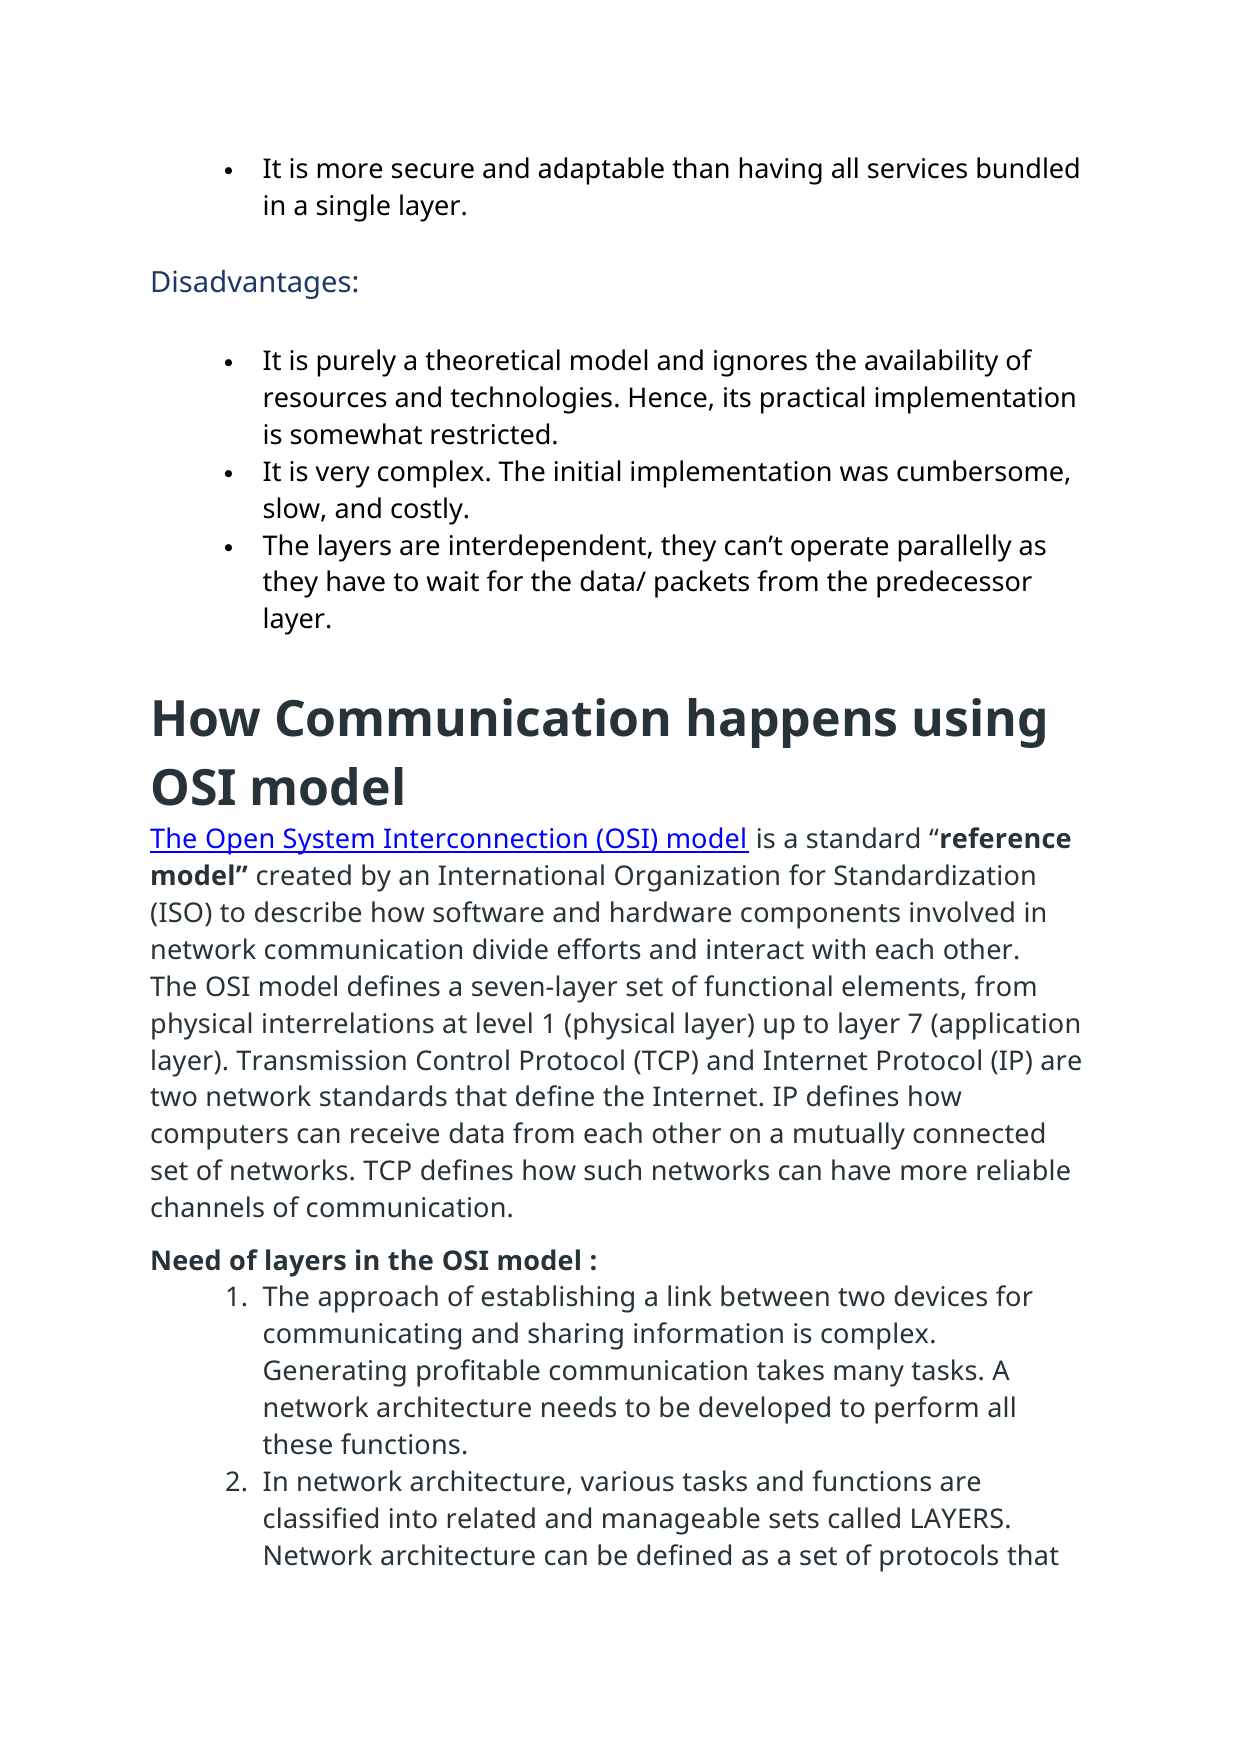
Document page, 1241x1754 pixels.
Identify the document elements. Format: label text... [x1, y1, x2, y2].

list It is very complex. The initial implementation was cumbersome, slow, and costly. [225, 452, 1090, 526]
text The Open System Interconnection (OSI) model is a standard “reference model” created by an International Organization for Standardization (ISO) to describe how software and hardware components involved in network communication divide efforts and interact with each other. [150, 820, 1090, 967]
subtitle Disadvantages: [150, 261, 1090, 301]
list The approach of establishing a link between two devices for communicating and sharing information is complex. Generating profitable communication takes many tasks. A network architecture needs to be developed to perform all these functions. [225, 1278, 1090, 1462]
text The OSI model defines a seven-layer set of functional elements, from physical interrelations at level 1 (physical layer) up to layer 7 (application layer). Transmission Control Protocol (TCP) and Internet Protocol (IP) are two network standards that define the Internet. IP defines how computers can receive data from each other on a mutually connected set of networks. TCP defines how such networks can have more reliable channels of communication. [150, 967, 1090, 1225]
list It is more secure and adaptable than having all services bundled in a single layer. [225, 150, 1090, 224]
subtitle How Communication happens using OSI model [150, 683, 1090, 820]
list The layers are interdependent, they can’t operate parallelly as they have to wait for the data/ packets from the predecessor layer. [225, 526, 1090, 637]
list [225, 1462, 1090, 1573]
list It is purely a theoretical model and ignores the availability of resources and technologies. Hence, its practical implementation is somewhat restricted. [225, 342, 1090, 452]
text Need of layers in the OSI model : [150, 1241, 1090, 1278]
